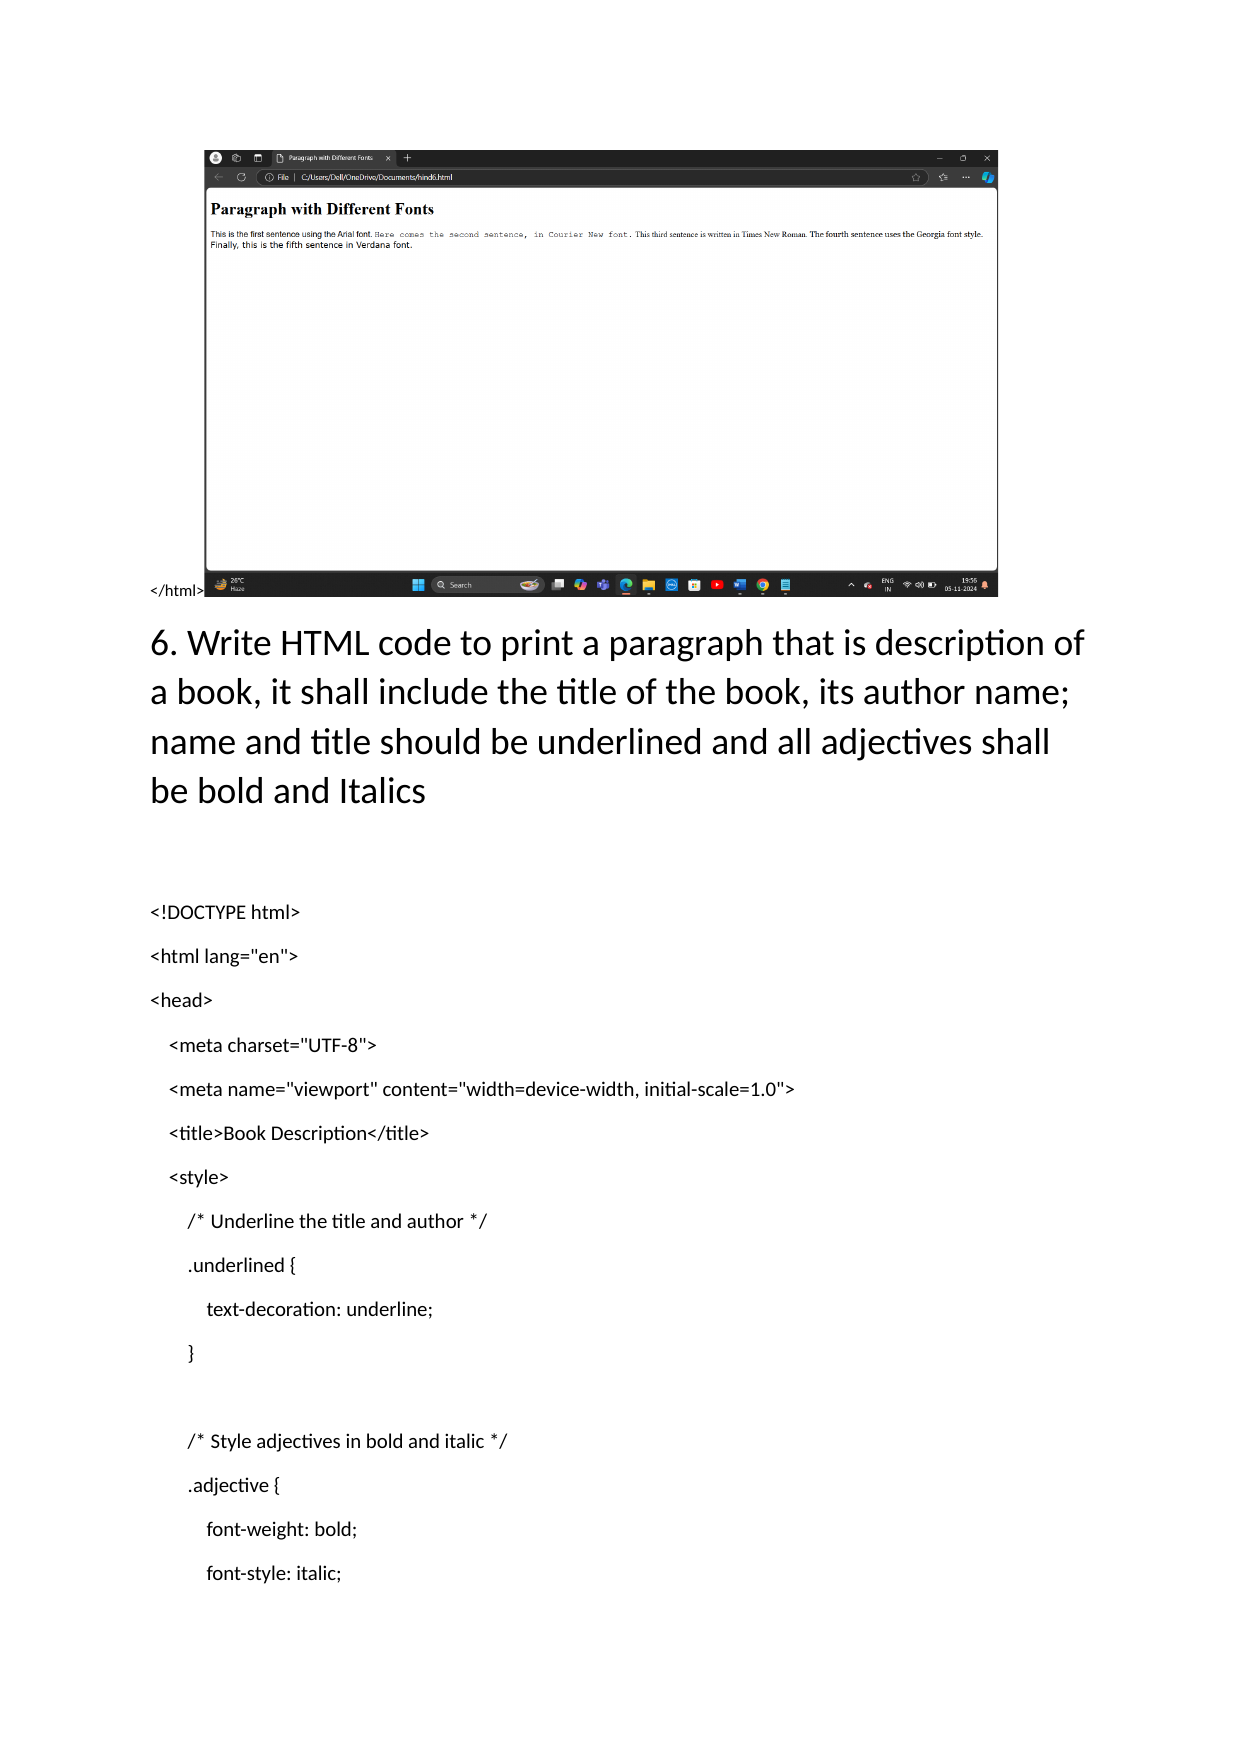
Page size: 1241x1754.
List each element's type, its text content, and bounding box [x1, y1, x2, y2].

text <!DOCTYPE html> [150, 899, 1090, 925]
picture [204, 150, 999, 597]
text <meta name="viewport" content="width=device-width, initial-scale=1.0"> [150, 1076, 1090, 1101]
text <title>Book Description</title> [150, 1120, 1090, 1145]
text <meta charset="UTF-8"> [150, 1032, 1090, 1057]
text font-weight: bold; [150, 1516, 1090, 1542]
text .underlined { [150, 1252, 1090, 1277]
text /* Style adjectives in bold and italic */ [150, 1428, 1090, 1454]
text <html lang="en"> [150, 944, 1090, 969]
text /* Underline the title and author */ [150, 1208, 1090, 1233]
text <head> [150, 988, 1090, 1013]
text <style> [150, 1164, 1090, 1189]
text text-decoration: underline; [150, 1296, 1090, 1322]
text } [150, 1340, 1090, 1366]
text .adjective { [150, 1472, 1090, 1498]
text font-style: italic; [150, 1561, 1090, 1586]
text 6. Write HTML code to print a paragraph that is description of a book, it shall include the title of the book, its author name; name and title should be underlined and all adjectives shall be bold and Italics [150, 619, 1090, 813]
